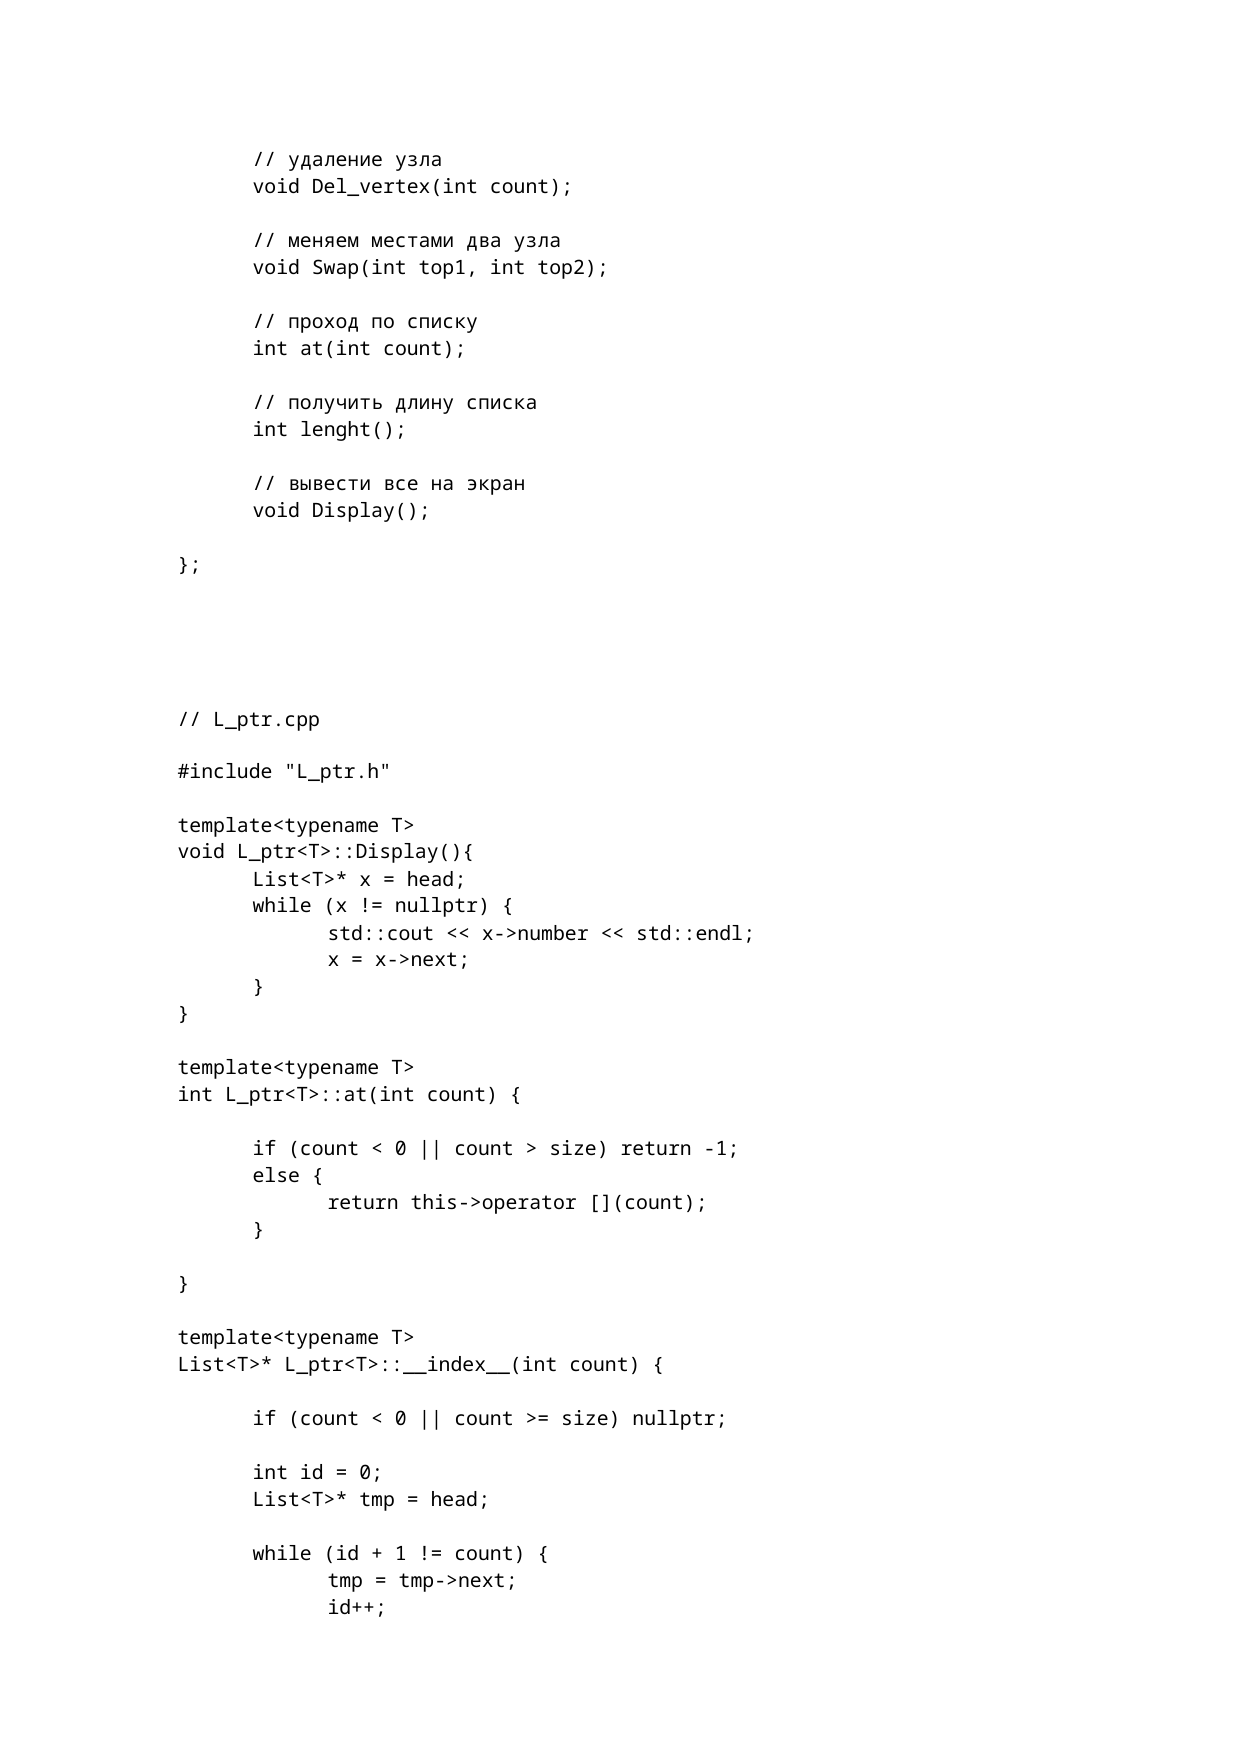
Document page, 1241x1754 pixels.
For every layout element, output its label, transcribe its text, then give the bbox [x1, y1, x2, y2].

text int lenght(); [177, 415, 1152, 442]
text void Swap(int top1, int top2); [177, 253, 1152, 280]
text return this->operator [](count); [177, 1188, 1152, 1216]
text id++; [177, 1593, 1152, 1620]
text } [177, 1269, 1152, 1296]
text void Del_vertex(int count); [177, 172, 1152, 199]
text List<T>* L_ptr<T>::__index__(int count) { [177, 1350, 1152, 1377]
text tmp = tmp->next; [177, 1566, 1152, 1593]
text List<T>* tmp = head; [177, 1485, 1152, 1512]
text while (x != nullptr) { [177, 892, 1152, 919]
text // получить длину списка [177, 388, 1152, 415]
text } [177, 973, 1152, 1000]
text void Display(); [177, 496, 1152, 523]
text // L_ptr.cpp [177, 705, 1152, 732]
text std::cout << x->number << std::endl; [177, 919, 1152, 946]
text if (count < 0 || count >= size) nullptr; [177, 1404, 1152, 1431]
text if (count < 0 || count > size) return -1; [177, 1134, 1152, 1162]
text } [177, 1000, 1152, 1027]
text // проход по списку [177, 307, 1152, 334]
text List<T>* x = head; [177, 865, 1152, 892]
text else { [177, 1162, 1152, 1188]
text template<typename T> [177, 1323, 1152, 1350]
text int at(int count); [177, 334, 1152, 361]
text void L_ptr<T>::Display(){ [177, 838, 1152, 865]
text template<typename T> [177, 1054, 1152, 1081]
text // меняем местами два узла [177, 226, 1152, 253]
text #include "L_ptr.h" [177, 757, 1152, 784]
text int id = 0; [177, 1458, 1152, 1485]
text int L_ptr<T>::at(int count) { [177, 1081, 1152, 1108]
text // вывести все на экран [177, 469, 1152, 496]
text x = x->next; [177, 946, 1152, 973]
text template<typename T> [177, 811, 1152, 838]
text // удаление узла [177, 145, 1152, 172]
text }; [177, 550, 1152, 577]
text while (id + 1 != count) { [177, 1539, 1152, 1566]
text } [177, 1216, 1152, 1242]
